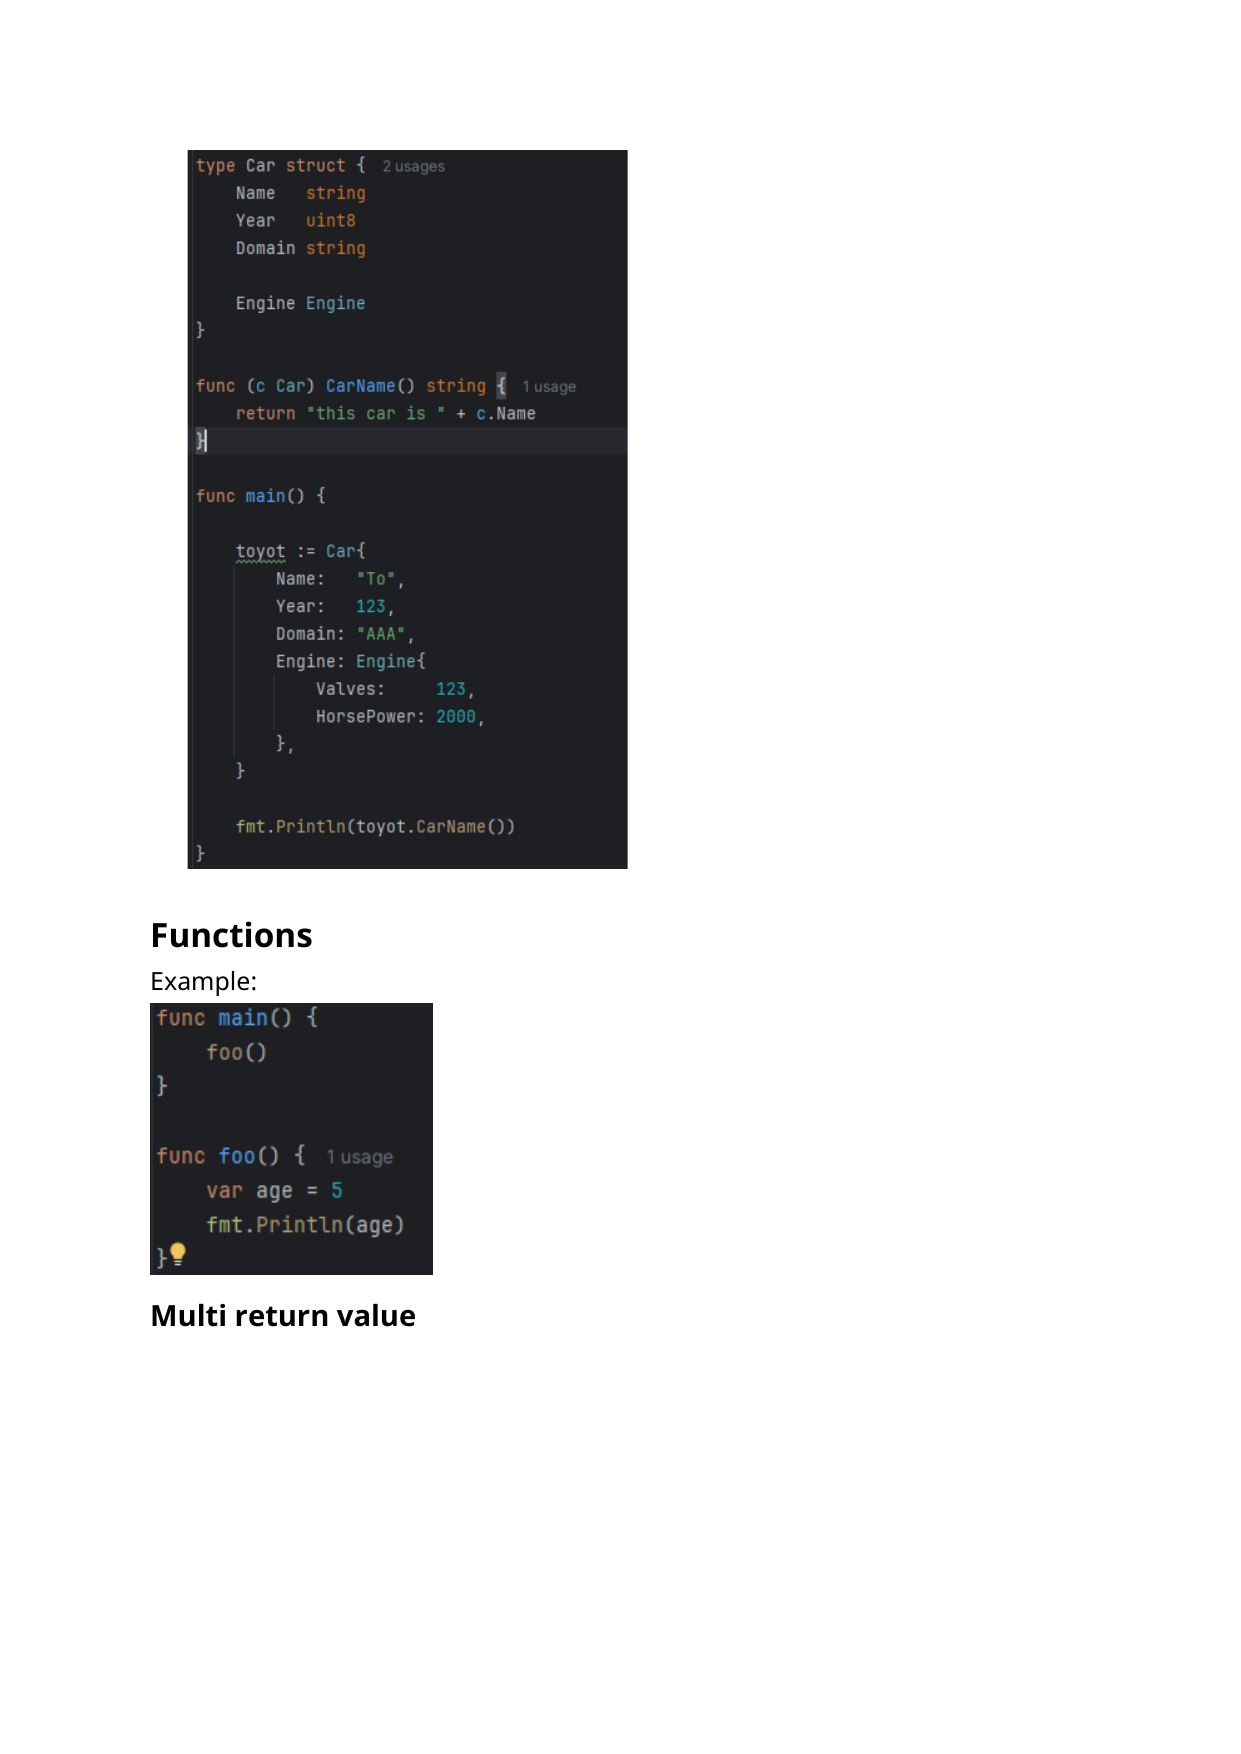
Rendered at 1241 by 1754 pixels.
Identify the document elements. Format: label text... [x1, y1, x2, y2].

text Multi return value [150, 1295, 1090, 1335]
picture [150, 1003, 433, 1275]
text Example: [150, 964, 1090, 998]
picture [187, 150, 628, 869]
text Functions [150, 912, 1090, 957]
